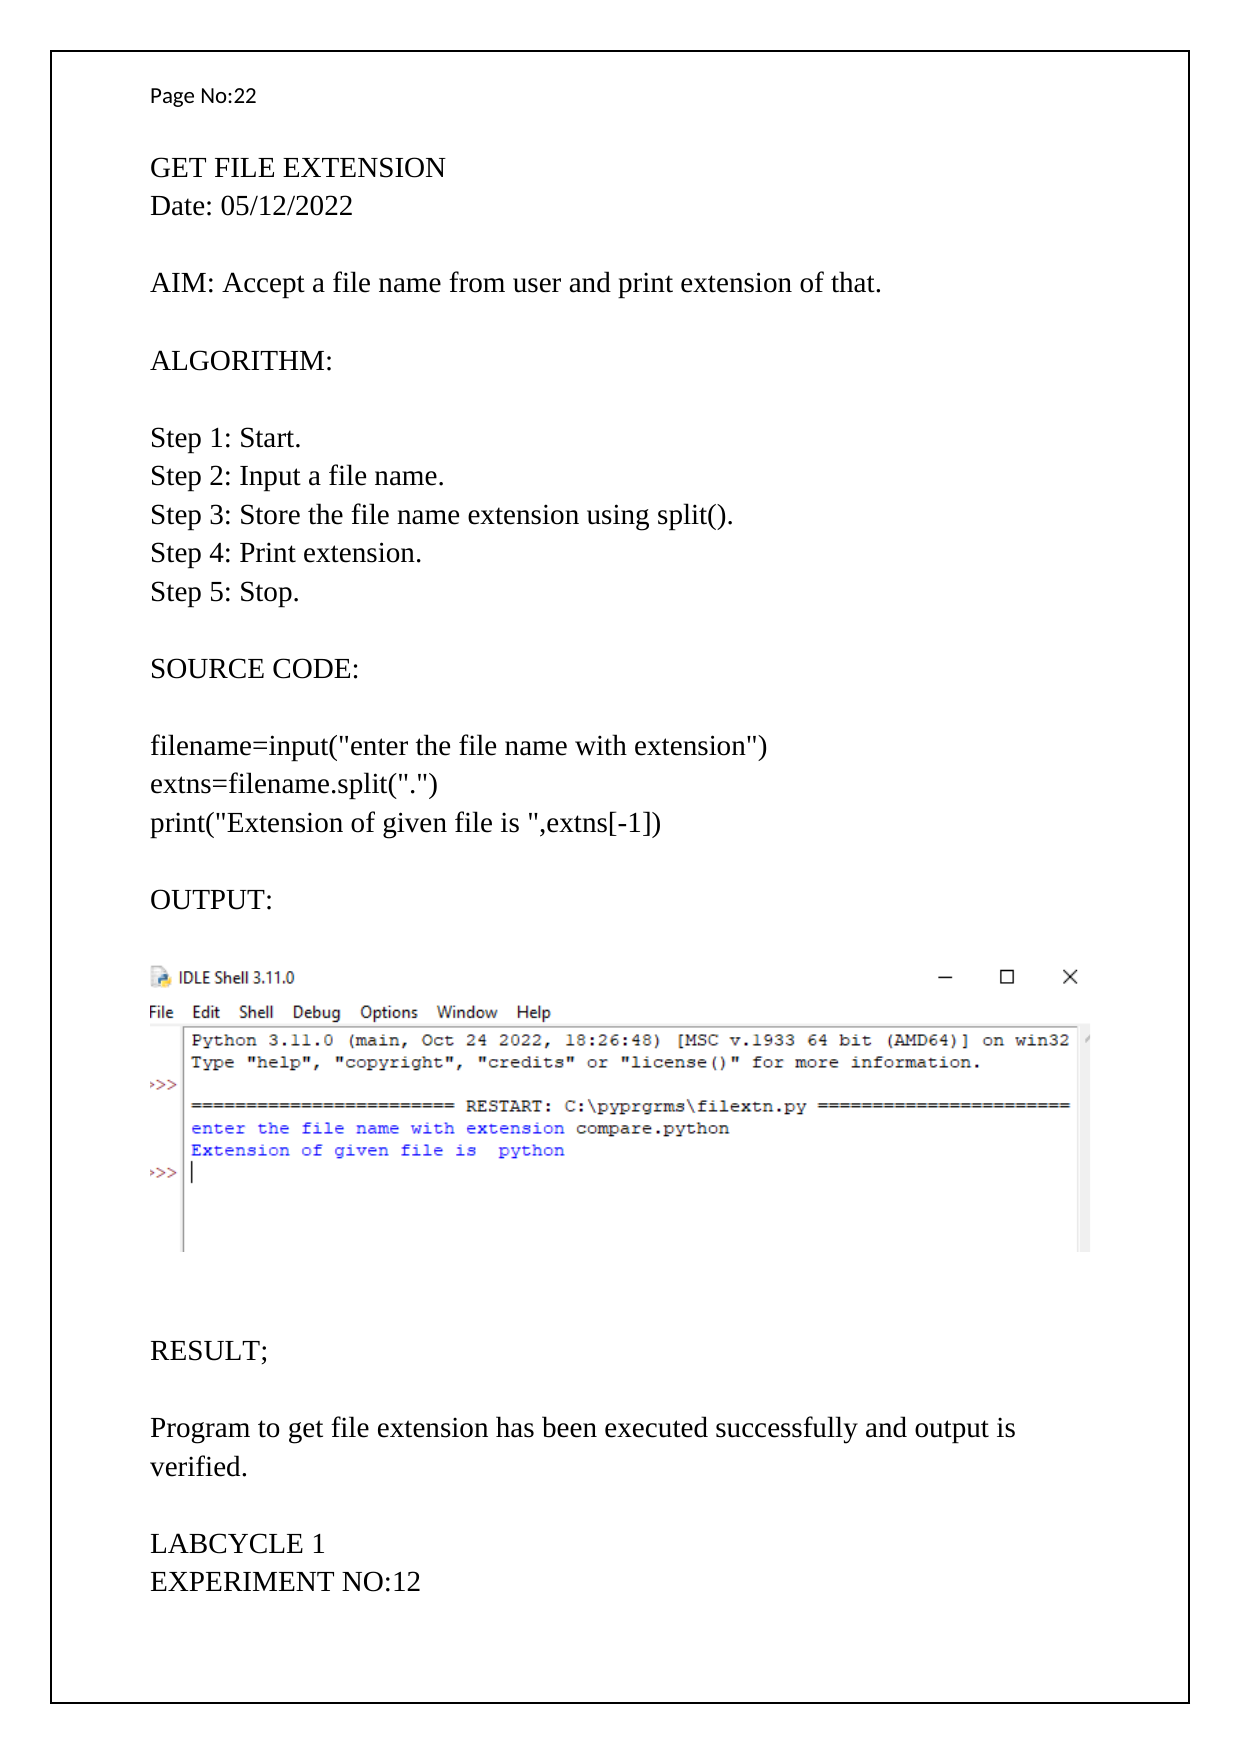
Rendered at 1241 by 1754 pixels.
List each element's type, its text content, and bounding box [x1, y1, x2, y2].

text Date: 05/12/2022 [150, 188, 1090, 222]
text Step 3: Store the file name extension using split(). [150, 497, 1090, 530]
text Step 4: Print extension. [150, 535, 1090, 569]
text extns=filename.split(".") [150, 767, 1090, 800]
text ALGORITHM: [150, 343, 1090, 376]
text Step 5: Stop. [150, 574, 1090, 607]
text EXPERIMENT NO:12 [150, 1564, 1090, 1598]
text Program to get file extension has been executed successfully and output is verified. [150, 1410, 1090, 1482]
text OUTPUT: [150, 882, 1090, 916]
text print("Extension of given file is ",extns[-1]) [150, 805, 1090, 839]
text AIM: Accept a file name from user and print extension of that. [150, 266, 1090, 299]
text LABCYCLE 1 [150, 1526, 1090, 1559]
text GET FILE EXTENSION [150, 150, 1090, 183]
text Step 2: Input a file name. [150, 458, 1090, 492]
text SOURCE CODE: [150, 651, 1090, 684]
text filename=input("enter the file name with extension") [150, 728, 1090, 762]
picture [150, 959, 1091, 1252]
text RESULT; [150, 1333, 1090, 1367]
text Step 1: Start. [150, 420, 1090, 453]
